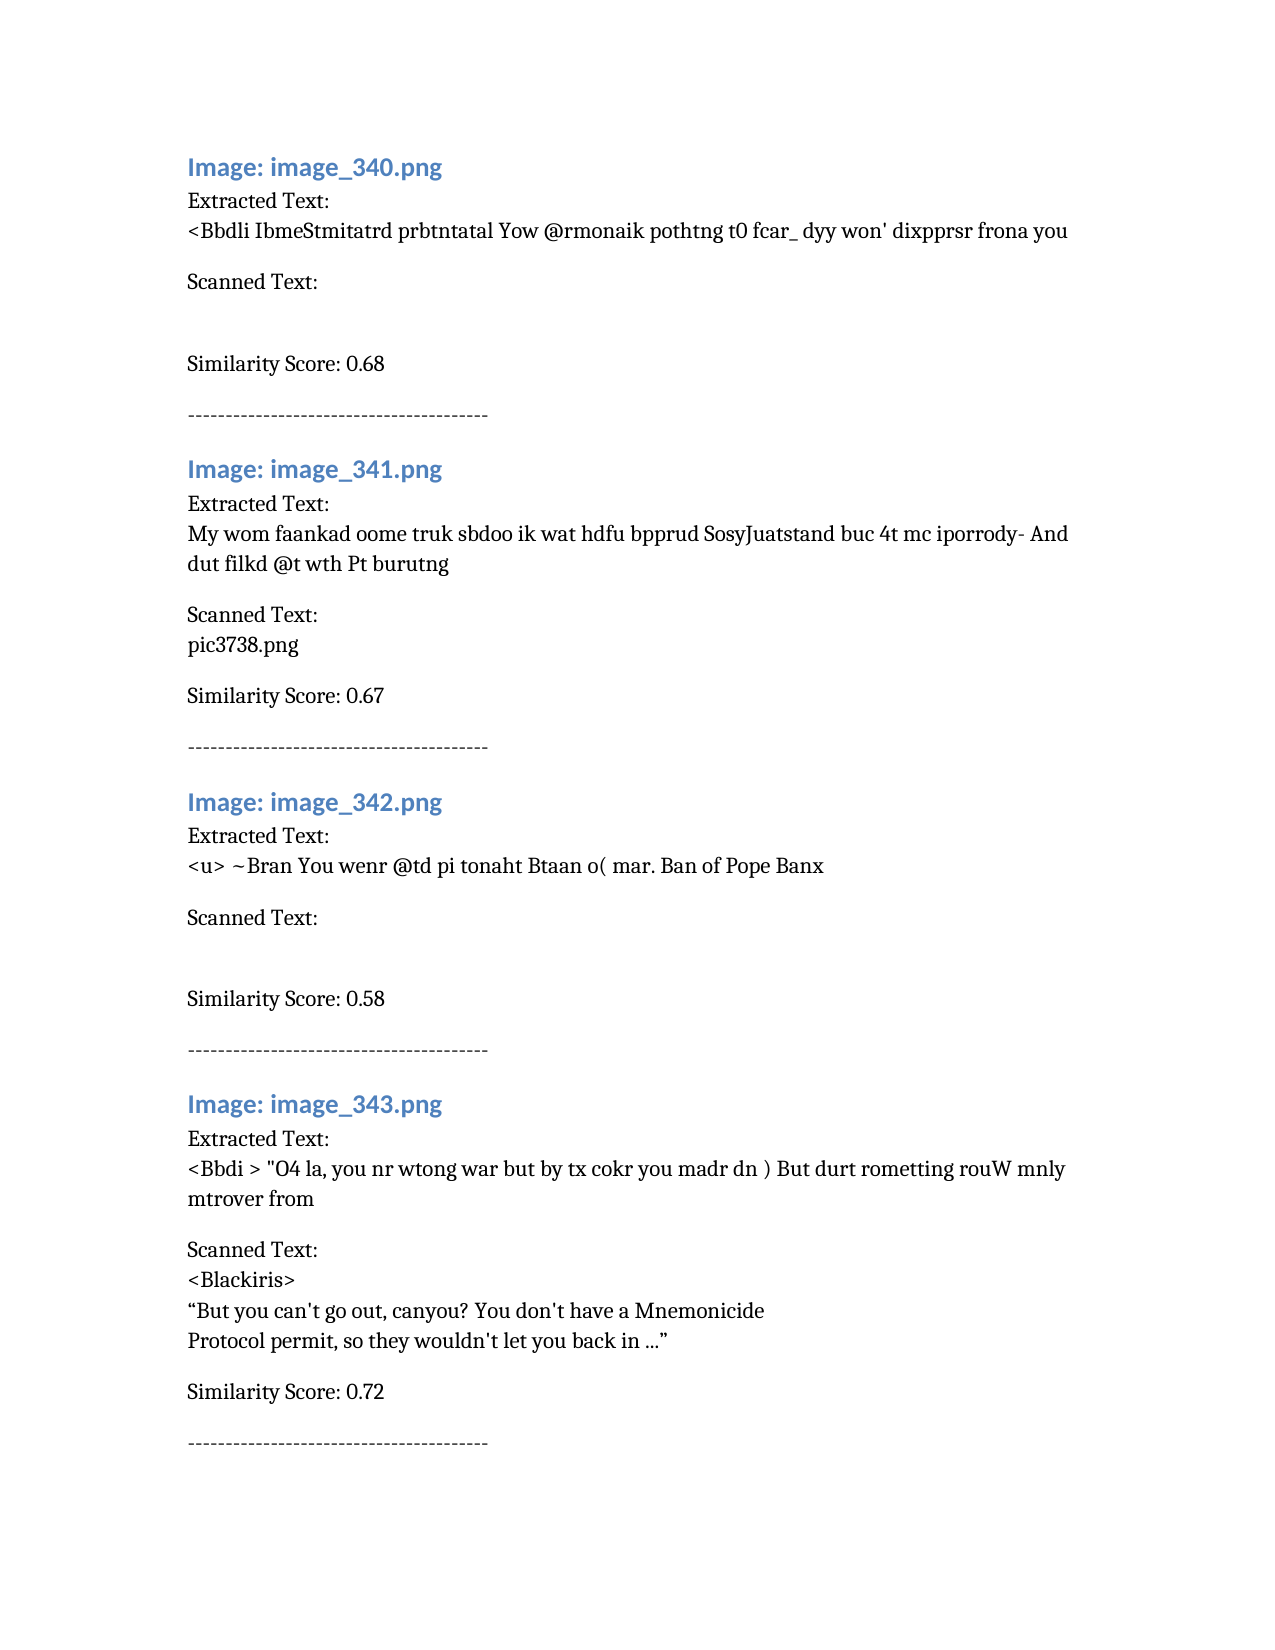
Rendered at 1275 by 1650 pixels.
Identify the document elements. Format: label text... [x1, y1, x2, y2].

text Extracted Text: <Bbdli IbmeStmitatrd prbtntatal Yow @rmonaik pothtng t0 fcar_ dyy won' dixpprsr frona you [187, 188, 1087, 244]
text Scanned Text: [187, 904, 1087, 961]
text Similarity Score: 0.72 [187, 1379, 1087, 1405]
text Extracted Text: My wom faankad oome truk sbdoo ik wat hdfu bpprud SosyJuatstand buc 4t mc iporrody- And dut filkd @t wth Pt burutng [187, 490, 1087, 577]
text Scanned Text: pic3738.png [187, 602, 1087, 658]
text Similarity Score: 0.68 [187, 350, 1087, 377]
text Extracted Text: <Bbdi > "O4 la, you nr wtong war but by tx cokr you madr dn ) But durt rometting rouW mnly mtrover from [187, 1126, 1087, 1212]
text Scanned Text: <Blackiris> “But you can't go out, canyou? You don't have a Mnemonicide Protocol permit, so they wouldn't let you back in ...” [187, 1237, 1087, 1354]
subtitle Image: image_341.png [187, 452, 1087, 486]
text Similarity Score: 0.58 [187, 986, 1087, 1012]
subtitle Image: image_340.png [187, 150, 1087, 183]
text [187, 1430, 1087, 1456]
text ---------------------------------------- [187, 734, 1087, 761]
subtitle Image: image_342.png [187, 785, 1087, 818]
text Similarity Score: 0.67 [187, 683, 1087, 709]
text Scanned Text: [187, 269, 1087, 326]
text Extracted Text: <u> ~Bran You wenr @td pi tonaht Btaan o( mar. Ban of Pope Banx [187, 823, 1087, 880]
text ---------------------------------------- [187, 1037, 1087, 1063]
subtitle Image: image_343.png [187, 1088, 1087, 1121]
text ---------------------------------------- [187, 401, 1087, 428]
